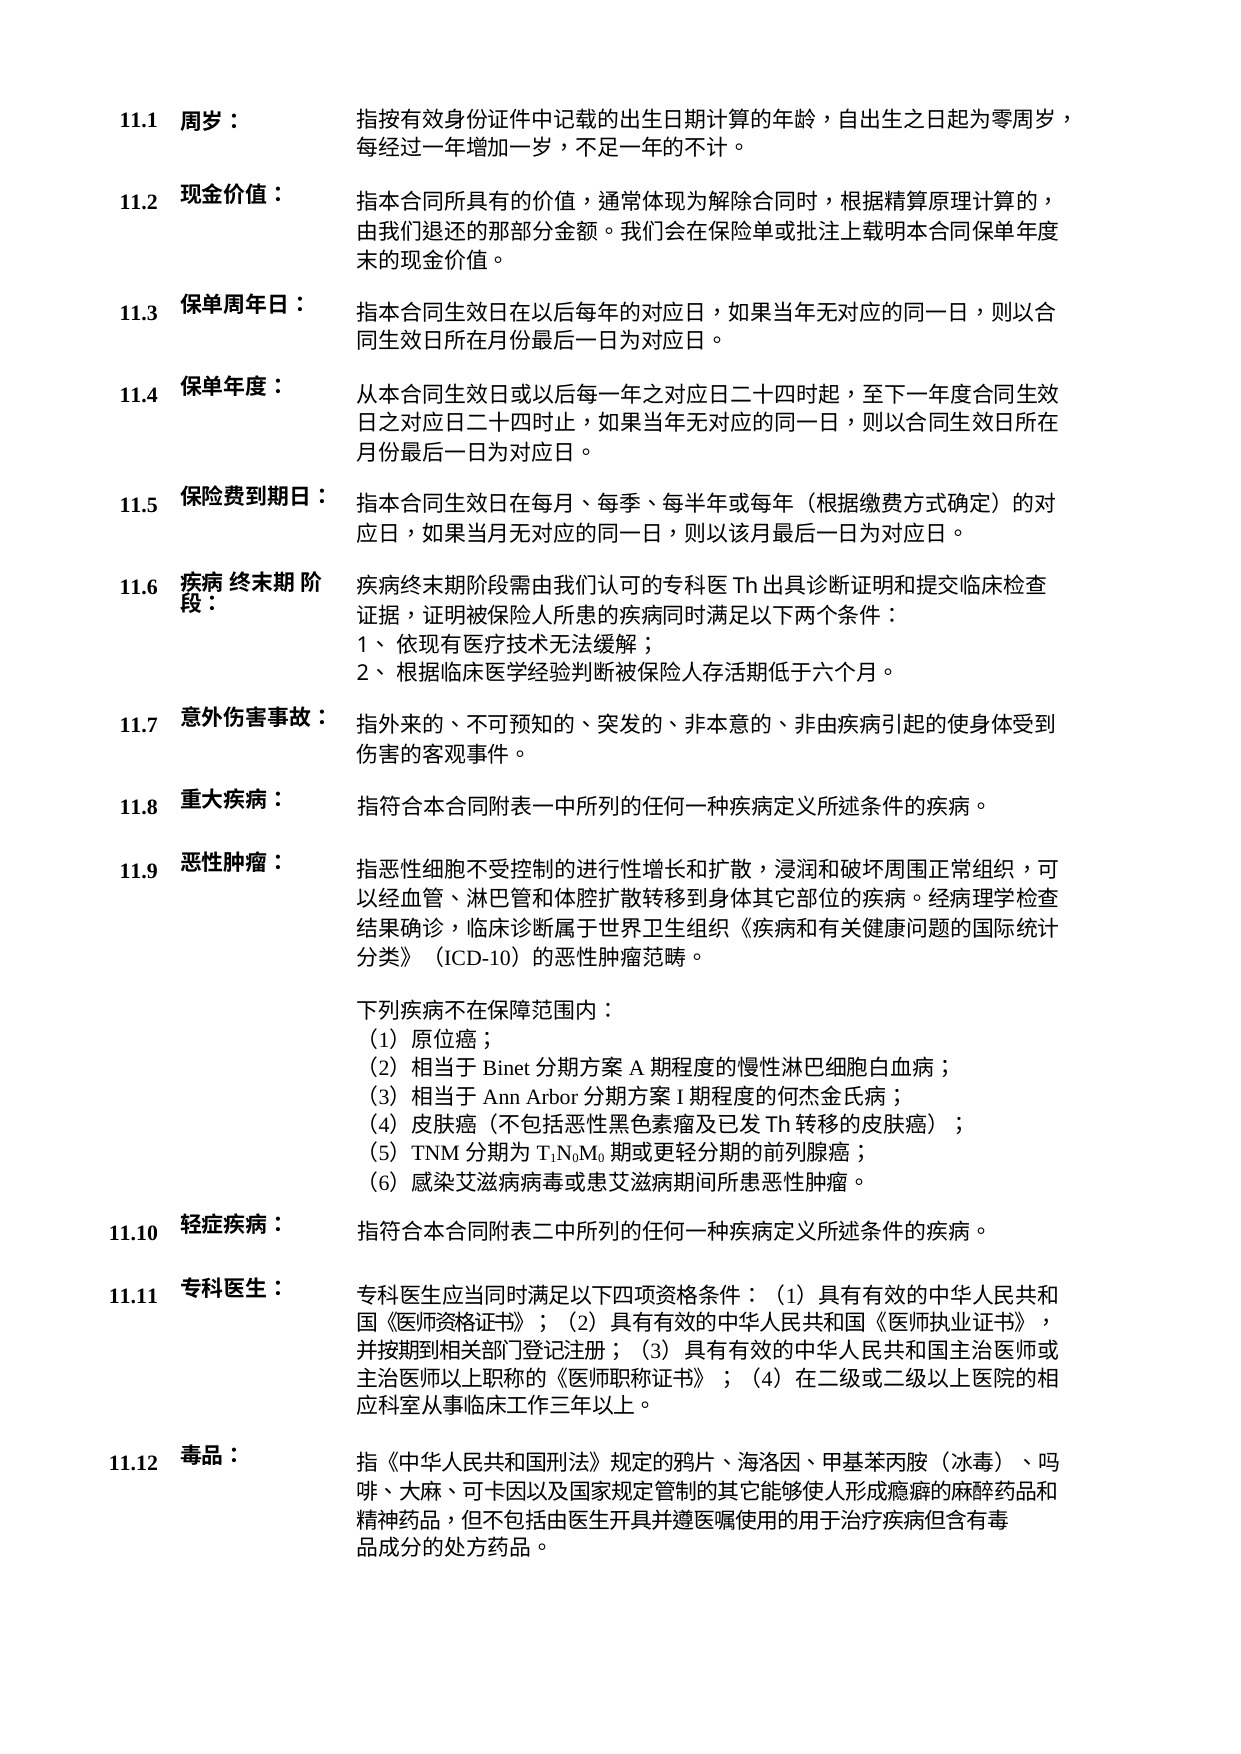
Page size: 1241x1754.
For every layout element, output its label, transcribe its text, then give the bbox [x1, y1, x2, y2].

table_cell 11.9 [88, 839, 169, 1207]
table_cell 指符合本合同附表二中所列的任何一种疾病定义所述条件的疾病。 [346, 1207, 1092, 1265]
table_cell 11.7 [88, 699, 169, 781]
table_cell 现金价值： [169, 176, 346, 286]
table_cell 保单周年日： [169, 286, 346, 368]
table_cell 恶性肿瘤： [169, 839, 346, 1207]
table_cell 轻症疾病： [169, 1207, 346, 1265]
table_cell 毒品： [169, 1437, 346, 1561]
table_cell 11.8 [88, 781, 169, 839]
table_cell 11.10 [88, 1207, 169, 1265]
table_cell 指符合本合同附表一中所列的任何一种疾病定义所述条件的疾病。 [346, 781, 1092, 839]
table_cell 疾病 终末期 阶段： [169, 560, 346, 699]
table_cell 指恶性细胞不受控制的进行性增长和扩散，浸润和破坏周围正常组织，可以经血管、淋巴管和体腔扩散转移到身体其它部位的疾病。经病理学检查结果确诊，临床诊断属于世界卫生组织《疾病和有关健康问题的国际统计分类》（ICD-10）的恶性肿瘤范畴。 下列疾病不在保障范围内： （1）原位癌； （2）相当于 Binet 分期方案 A 期程度的慢性淋巴细胞白血病； （3）相当于 Ann Arbor 分期方案 I 期程度的何杰金氏病； （4）皮肤癌（不包括恶性黑色素瘤及已发Th转移的皮肤癌）； （5）TNM 分期为 T1N0M0 期或更轻分期的前列腺癌； （6）感染艾滋病病毒或患艾滋病期间所患恶性肿瘤。 [346, 839, 1092, 1207]
table_cell 指《中华人民共和国刑法》规定的鸦片、海洛因、甲基苯丙胺（冰毒）、吗啡、大麻、可卡因以及国家规定管制的其它能够使人形成瘾癖的麻醉药品和精神药品，但不包括由医生开具并遵医嘱使用的用于治疗疾病但含有毒 品成分的处方药品。 [346, 1437, 1092, 1561]
table_cell 意外伤害事故： [169, 699, 346, 781]
table_cell 重大疾病： [169, 781, 346, 839]
table_cell 疾病终末期阶段需由我们认可的专科医Th出具诊断证明和提交临床检查证据，证明被保险人所患的疾病同时满足以下两个条件： 1、 依现有医疗技术无法缓解； 2、 根据临床医学经验判断被保险人存活期低于六个月。 [346, 560, 1092, 699]
table_cell 专科医生应当同时满足以下四项资格条件：（1）具有有效的中华人民共和国《医师资格证书》；（2）具有有效的中华人民共和国《医师执业证书》，并按期到相关部门登记注册；（3）具有有效的中华人民共和国主治医师或主治医师以上职称的《医师职称证书》；（4）在二级或二级以上医院的相应科室从事临床工作三年以上。 [346, 1265, 1092, 1437]
table_header 周岁： [169, 108, 346, 176]
table_cell 11.6 [88, 560, 169, 699]
table_cell 指外来的、不可预知的、突发的、非本意的、非由疾病引起的使身体受到伤害的客观事件。 [346, 699, 1092, 781]
table_cell 保险费到期日： [169, 478, 346, 560]
table_cell 指本合同生效日在以后每年的对应日，如果当年无对应的同一日，则以合同生效日所在月份最后一日为对应日。 [346, 286, 1092, 368]
table_cell 11.4 [88, 368, 169, 478]
table_header 11.1 [88, 108, 169, 176]
table_cell 从本合同生效日或以后每一年之对应日二十四时起，至下一年度合同生效日之对应日二十四时止，如果当年无对应的同一日，则以合同生效日所在月份最后一日为对应日。 [346, 368, 1092, 478]
table_cell 11.5 [88, 478, 169, 560]
table_cell 指本合同所具有的价值，通常体现为解除合同时，根据精算原理计算的， 由我们退还的那部分金额。我们会在保险单或批注上载明本合同保单年度末的现金价值。 [346, 176, 1092, 286]
table_cell 11.3 [88, 286, 169, 368]
table_cell 保单年度： [169, 368, 346, 478]
table_cell 指本合同生效日在每月、每季、每半年或每年（根据缴费方式确定）的对应日，如果当月无对应的同一日，则以该月最后一日为对应日。 [346, 478, 1092, 560]
table_cell 专科医生： [169, 1265, 346, 1437]
table_header 指按有效身份证件中记载的出生日期计算的年龄，自出生之日起为零周岁， 每经过一年增加一岁，不足一年的不计。 [346, 108, 1092, 176]
table_cell 11.12 [88, 1437, 169, 1561]
table_cell 11.2 [88, 176, 169, 286]
table_cell 11.11 [88, 1265, 169, 1437]
